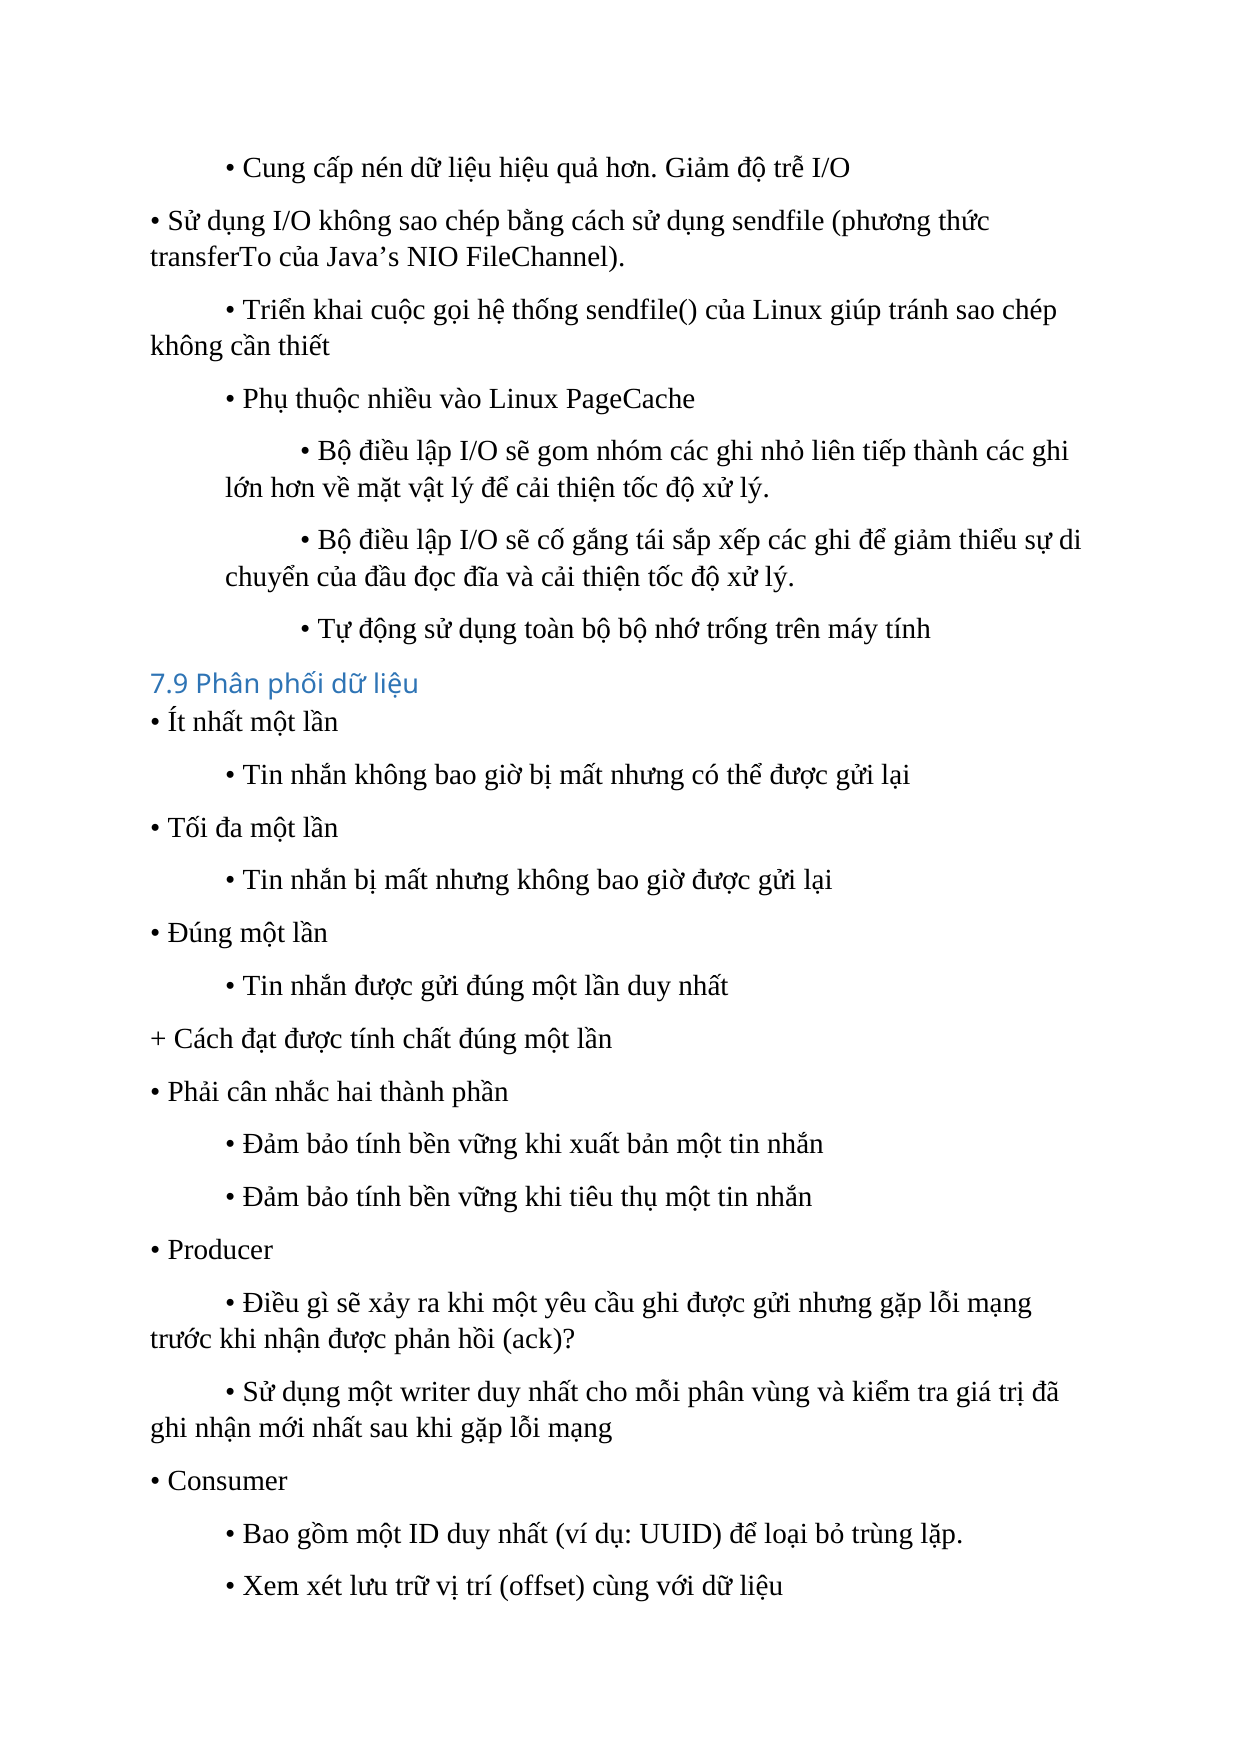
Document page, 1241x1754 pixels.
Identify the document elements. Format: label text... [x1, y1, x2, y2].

text • Tin nhắn bị mất nhưng không bao giờ được gửi lại [150, 862, 1090, 896]
subtitle 7.9 Phân phối dữ liệu [150, 664, 1090, 701]
text + Cách đạt được tính chất đúng một lần [150, 1021, 1090, 1054]
text • Điều gì sẽ xảy ra khi một yêu cầu ghi được gửi nhưng gặp lỗi mạng trước khi nhận được phản hồi (ack)? [150, 1285, 1090, 1355]
text • Triển khai cuộc gọi hệ thống sendfile() của Linux giúp tránh sao chép không cần thiết [150, 292, 1090, 361]
text • Tin nhắn được gửi đúng một lần duy nhất [150, 968, 1090, 1002]
text • Bộ điều lập I/O sẽ cố gắng tái sắp xếp các ghi để giảm thiểu sự di chuyển của đầu đọc đĩa và cải thiện tốc độ xử lý. [225, 522, 1090, 592]
text • Sử dụng một writer duy nhất cho mỗi phân vùng và kiểm tra giá trị đã ghi nhận mới nhất sau khi gặp lỗi mạng [150, 1374, 1090, 1444]
text • Tin nhắn không bao giờ bị mất nhưng có thể được gửi lại [150, 757, 1090, 790]
text • Đúng một lần [150, 915, 1090, 949]
text • Bao gồm một ID duy nhất (ví dụ: UUID) để loại bỏ trùng lặp. [150, 1516, 1090, 1549]
text • Ít nhất một lần [150, 704, 1090, 738]
text • Producer [150, 1232, 1090, 1266]
text • Sử dụng I/O không sao chép bằng cách sử dụng sendfile (phương thức transferTo của Java’s NIO FileChannel). [150, 203, 1090, 272]
text • Consumer [150, 1463, 1090, 1496]
text • Bộ điều lập I/O sẽ gom nhóm các ghi nhỏ liên tiếp thành các ghi lớn hơn về mặt vật lý để cải thiện tốc độ xử lý. [225, 433, 1090, 503]
text • Tự động sử dụng toàn bộ bộ nhớ trống trên máy tính [225, 611, 1090, 645]
text • Xem xét lưu trữ vị trí (offset) cùng với dữ liệu [150, 1568, 1090, 1602]
text • Đảm bảo tính bền vững khi xuất bản một tin nhắn [150, 1127, 1090, 1160]
text • Phải cân nhắc hai thành phần [150, 1074, 1090, 1107]
text • Đảm bảo tính bền vững khi tiêu thụ một tin nhắn [150, 1179, 1090, 1213]
text • Phụ thuộc nhiều vào Linux PageCache [150, 381, 1090, 414]
text • Cung cấp nén dữ liệu hiệu quả hơn. Giảm độ trễ I/O [150, 150, 1090, 183]
text • Tối đa một lần [150, 810, 1090, 843]
